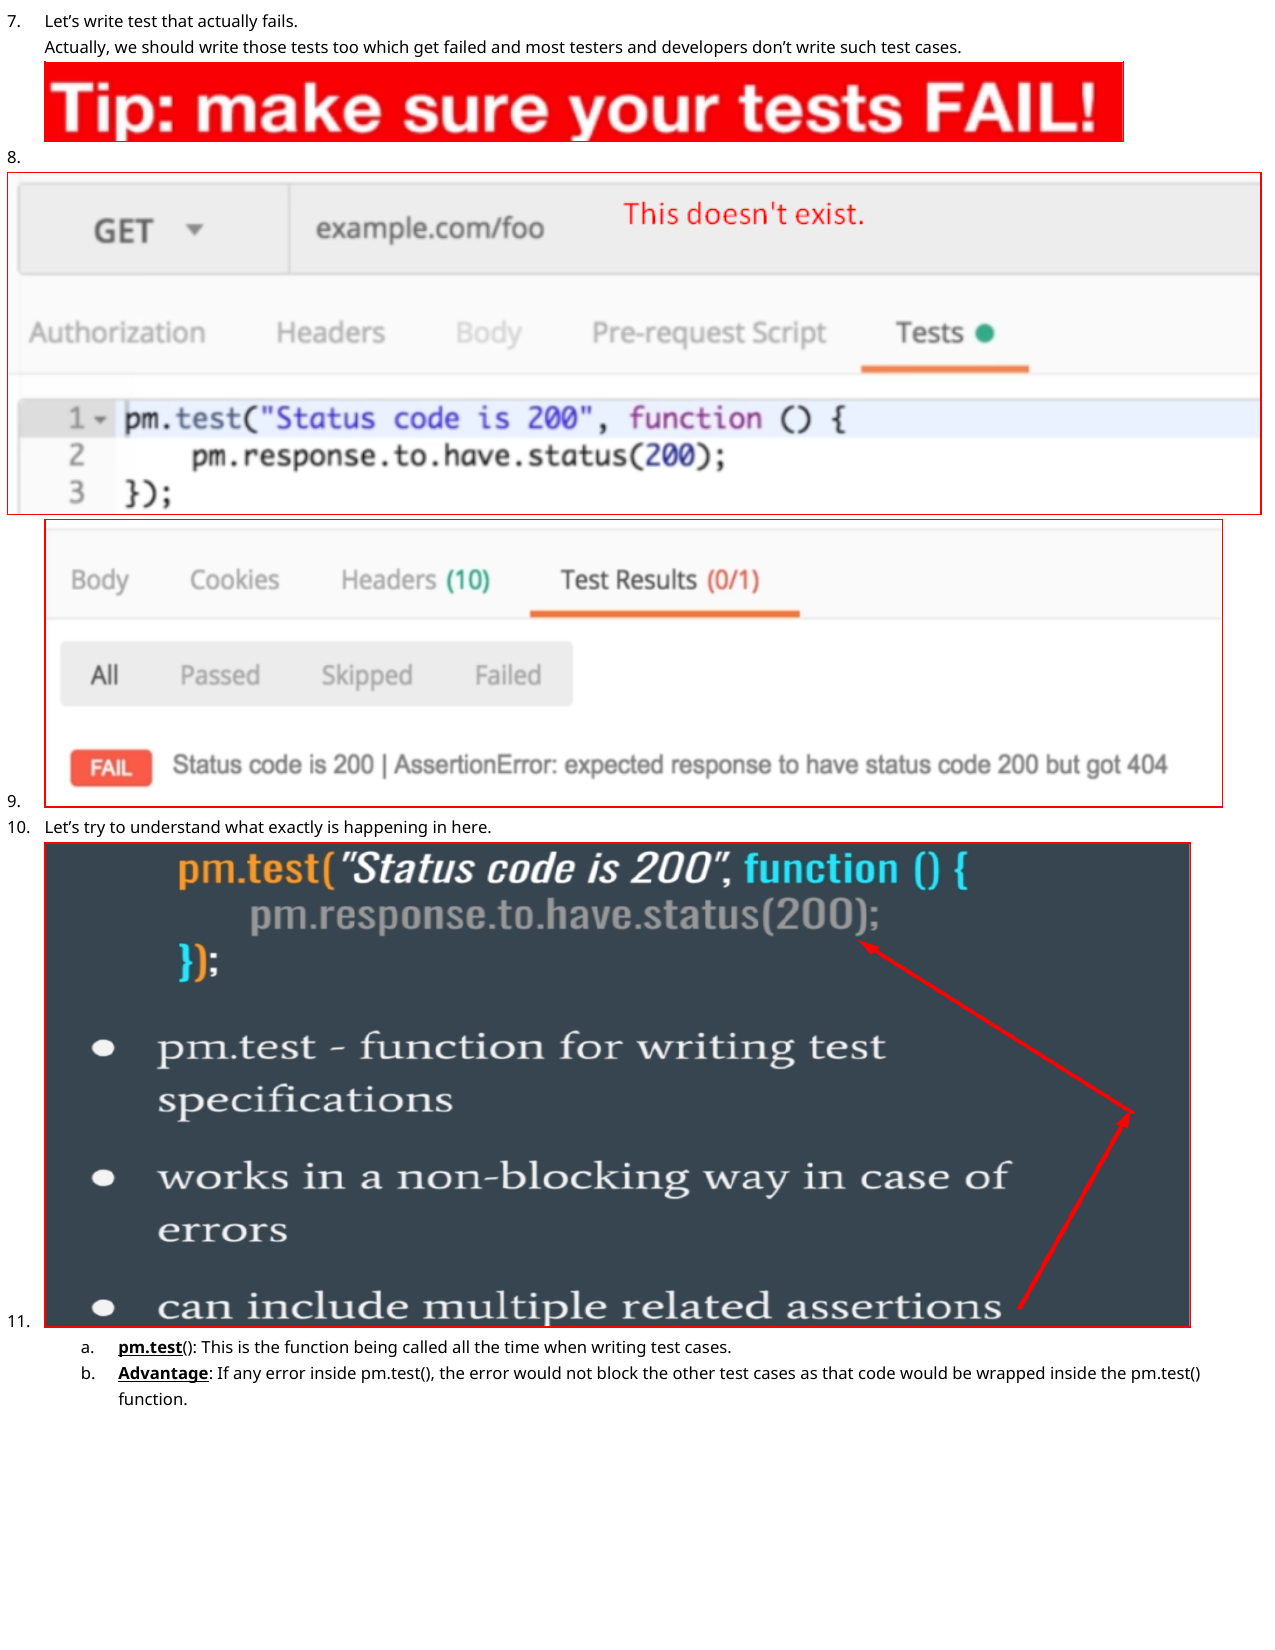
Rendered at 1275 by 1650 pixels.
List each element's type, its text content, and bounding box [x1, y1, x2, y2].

picture [46, 520, 1222, 806]
picture [46, 844, 1190, 1326]
picture [8, 173, 1260, 514]
list pm.test(): This is the function being called all the time when writing test cases. [81, 1336, 1255, 1359]
list Let’s try to understand what exactly is happening in here. [7, 816, 1255, 839]
list Advantage: If any error inside pm.test(), the error would not block the other test cases as that code would be wrapped inside the pm.test() function. [81, 1362, 1255, 1411]
picture [46, 63, 1123, 141]
